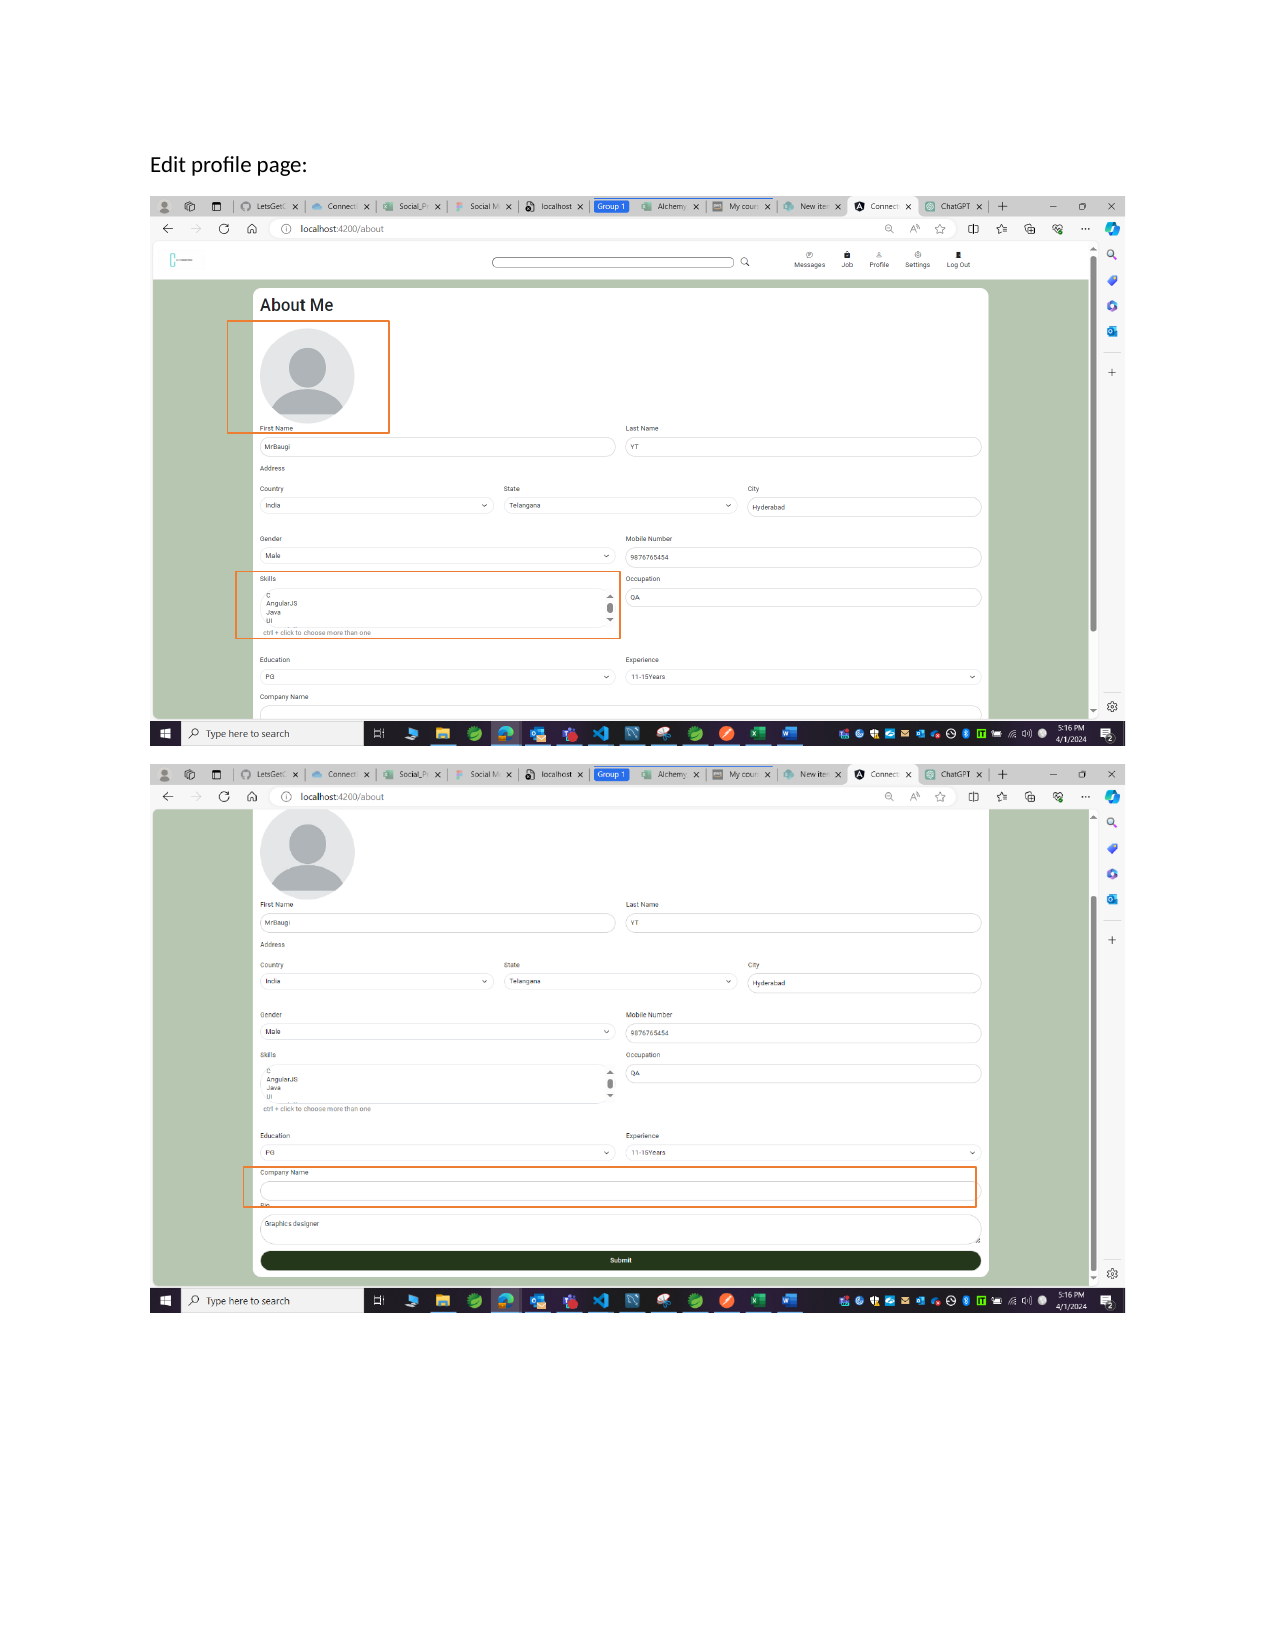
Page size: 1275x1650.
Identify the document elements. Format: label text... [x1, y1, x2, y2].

text Edit profile page: [150, 150, 1125, 178]
picture [150, 764, 1125, 1313]
picture [150, 196, 1125, 746]
